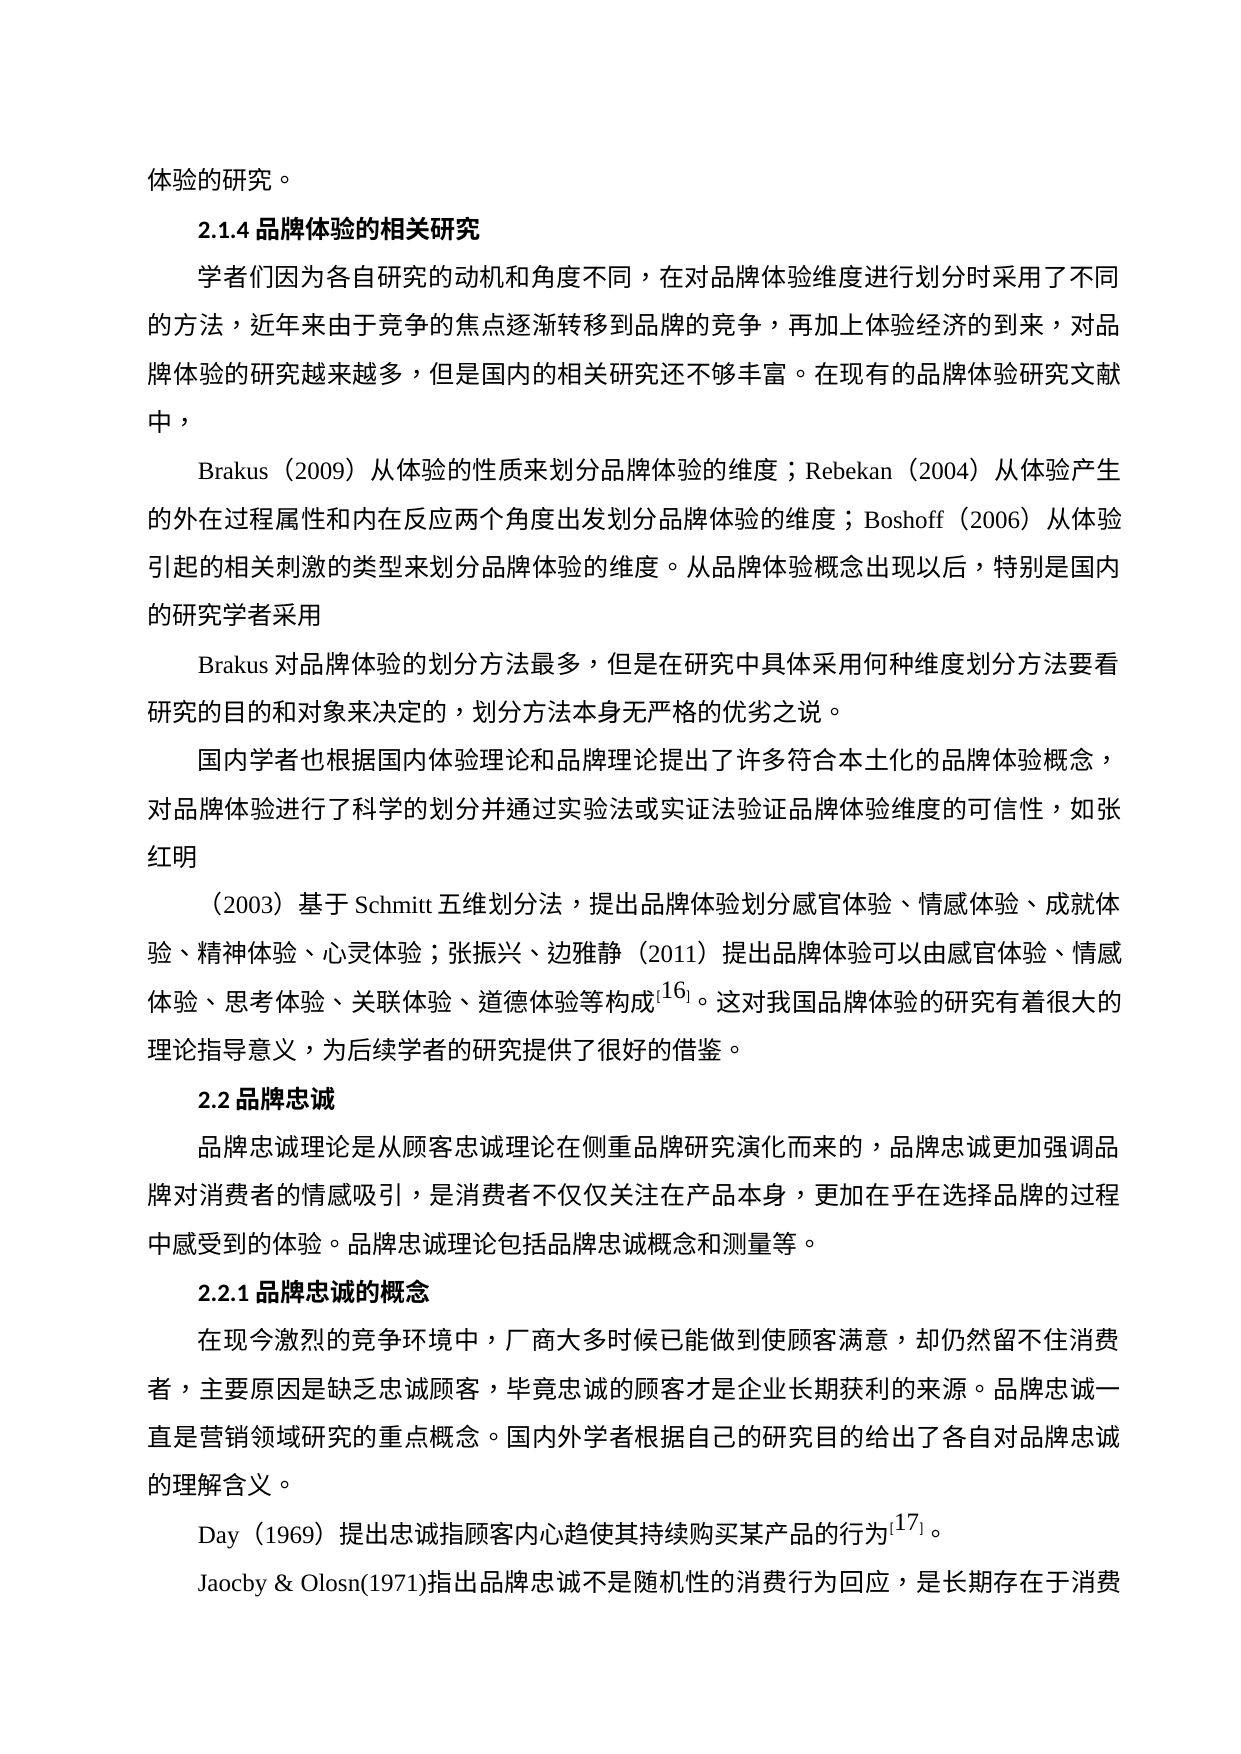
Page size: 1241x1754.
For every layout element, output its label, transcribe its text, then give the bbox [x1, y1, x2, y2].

text 在现今激烈的竞争环境中，厂商大多时候已能做到使顾客满意，却仍然留不住消费者，主要原因是缺乏忠诚顾客，毕竟忠诚的顾客才是企业长期获利的来源。品牌忠诚一直是营销领域研究的重点概念。国内外学者根据自己的研究目的给出了各自对品牌忠诚的理解含义。 [148, 1308, 1122, 1501]
text 学者们因为各自研究的动机和角度不同，在对品牌体验维度进行划分时采用了不同的方法，近年来由于竞争的焦点逐渐转移到品牌的竞争，再加上体验经济的到来，对品牌体验的研究越来越多，但是国内的相关研究还不够丰富。在现有的品牌体验研究文献中， [148, 244, 1122, 438]
text 2.2.1 品牌忠诚的概念 [148, 1259, 1122, 1308]
text （2003）基于Schmitt五维划分法，提出品牌体验划分感官体验、情感体验、成就体验、精神体验、心灵体验；张振兴、边雅静（2011）提出品牌体验可以由感官体验、情感体验、思考体验、关联体验、道德体验等构成[16]。这对我国品牌体验的研究有着很大的理论指导意义，为后续学者的研究提供了很好的借鉴。 [148, 873, 1122, 1066]
text 2.1.4 品牌体验的相关研究 [148, 196, 1122, 244]
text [148, 148, 1122, 196]
text Day（1969）提出忠诚指顾客内心趋使其持续购买某产品的行为[17]。 [148, 1501, 1122, 1549]
text 国内学者也根据国内体验理论和品牌理论提出了许多符合本土化的品牌体验概念，对品牌体验进行了科学的划分并通过实验法或实证法验证品牌体验维度的可信性，如张红明 [148, 728, 1122, 873]
text 2.2 品牌忠诚 [148, 1066, 1122, 1114]
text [148, 1549, 1122, 1598]
text 品牌忠诚理论是从顾客忠诚理论在侧重品牌研究演化而来的，品牌忠诚更加强调品牌对消费者的情感吸引，是消费者不仅仅关注在产品本身，更加在乎在选择品牌的过程中感受到的体验。品牌忠诚理论包括品牌忠诚概念和测量等。 [148, 1114, 1122, 1259]
text Brakus（2009）从体验的性质来划分品牌体验的维度；Rebekan（2004）从体验产生的外在过程属性和内在反应两个角度出发划分品牌体验的维度；Boshoff（2006）从体验引起的相关刺激的类型来划分品牌体验的维度。从品牌体验概念出现以后，特别是国内的研究学者采用 [148, 438, 1122, 631]
text Brakus对品牌体验的划分方法最多，但是在研究中具体采用何种维度划分方法要看研究的目的和对象来决定的，划分方法本身无严格的优劣之说。 [148, 631, 1122, 728]
